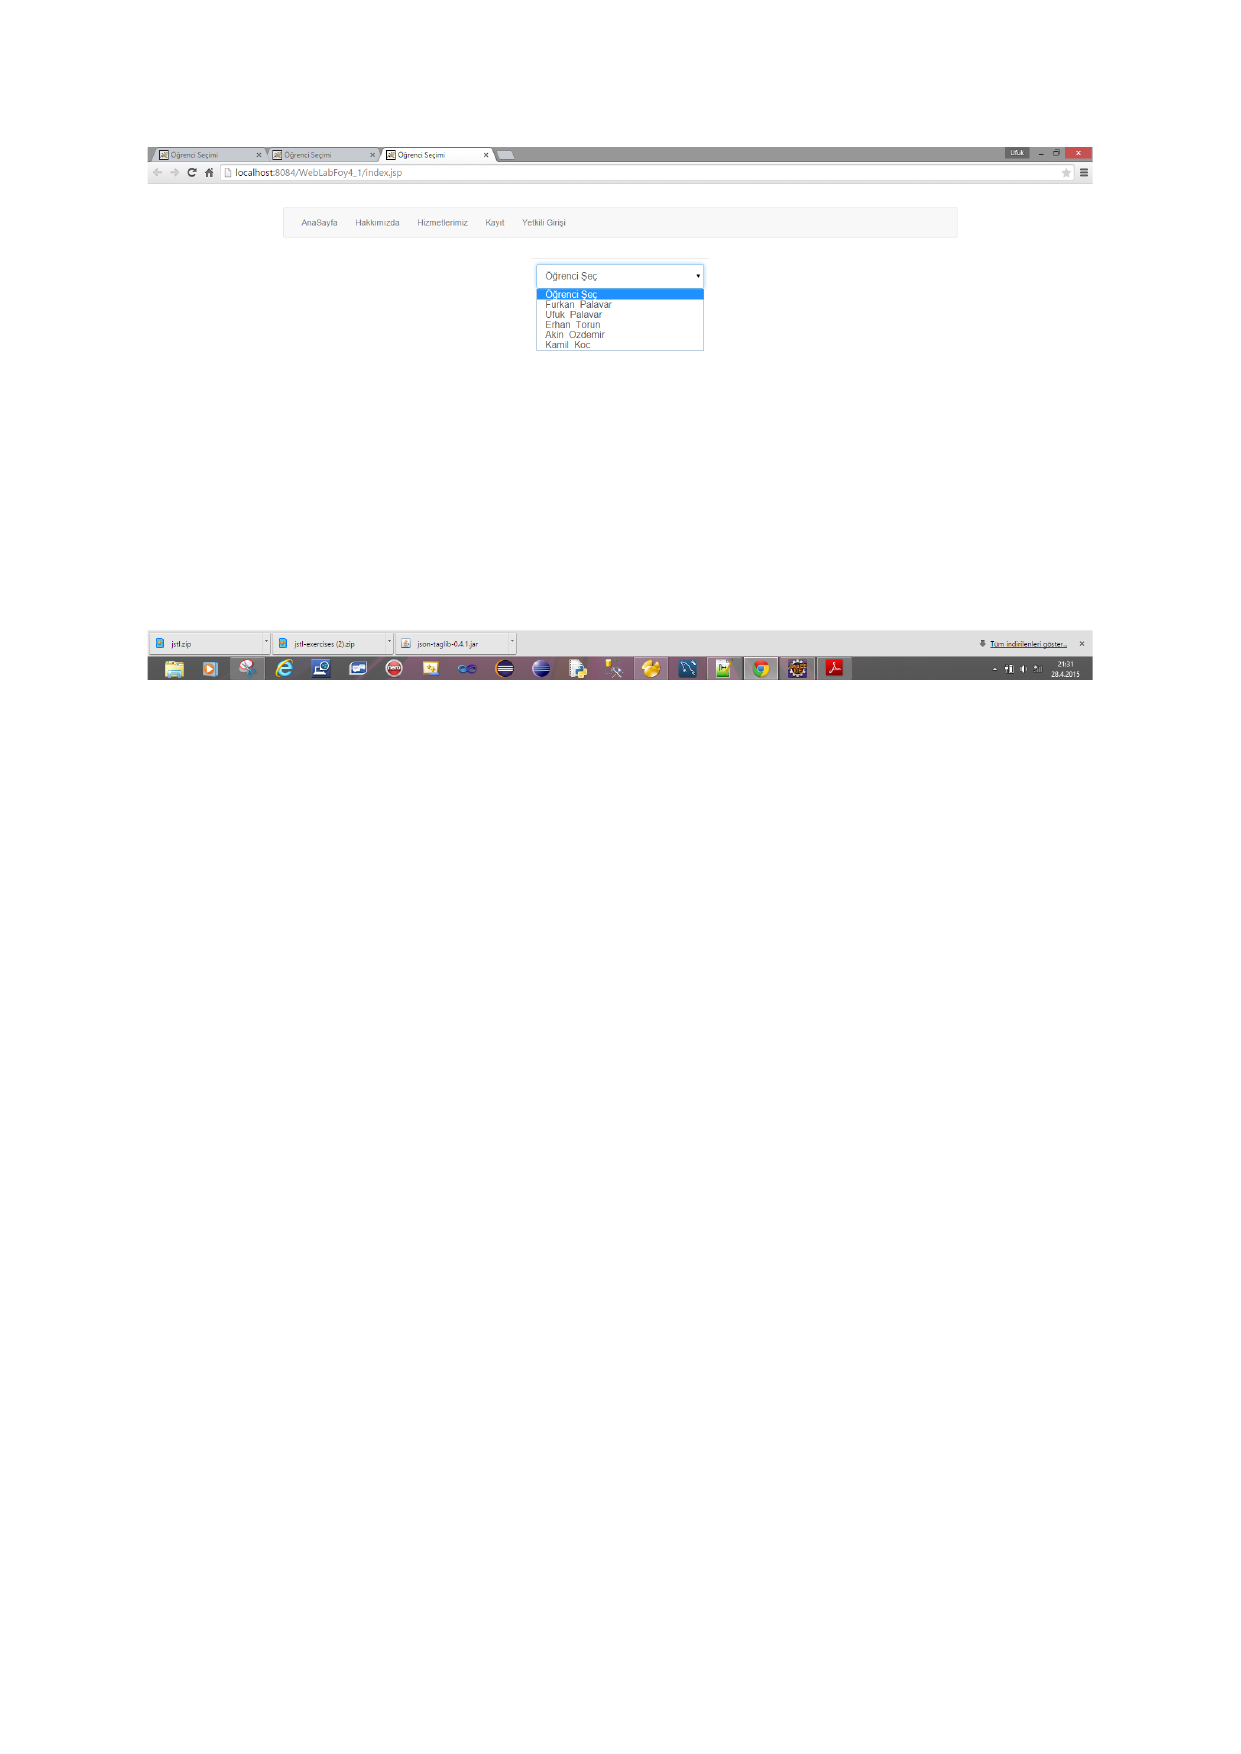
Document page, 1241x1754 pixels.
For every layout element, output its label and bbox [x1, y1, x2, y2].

picture [147, 147, 1093, 680]
